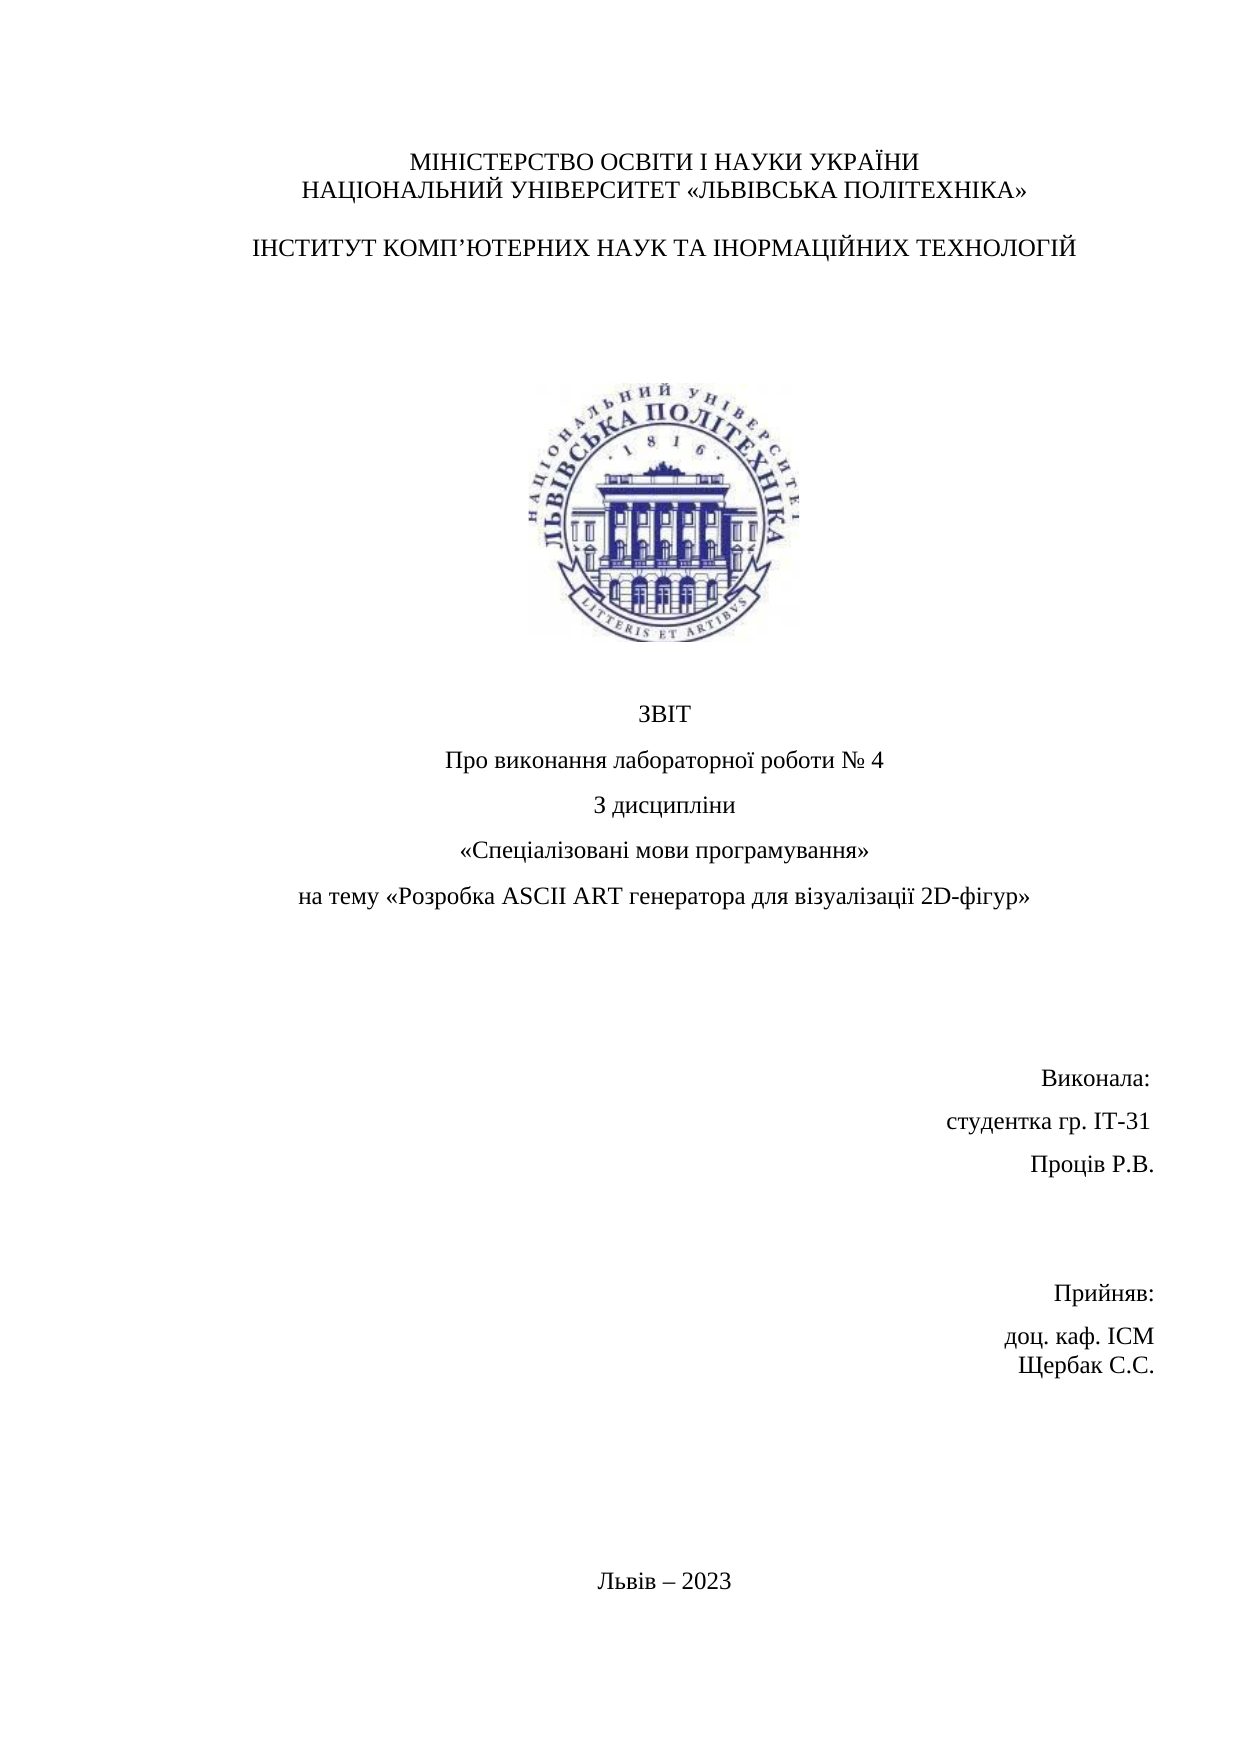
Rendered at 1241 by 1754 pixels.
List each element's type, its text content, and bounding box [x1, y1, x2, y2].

text доц. каф. ІСМ [177, 1321, 1154, 1350]
text Щербак С.С. [177, 1350, 1154, 1379]
picture [527, 383, 799, 639]
text Виконала: [177, 1063, 1154, 1091]
text студентка гр. ІТ-31 [177, 1106, 1154, 1134]
text Проців Р.В. [177, 1149, 1154, 1178]
text Прийняв: [177, 1278, 1154, 1307]
text Львів – 2023 [177, 1566, 1152, 1595]
